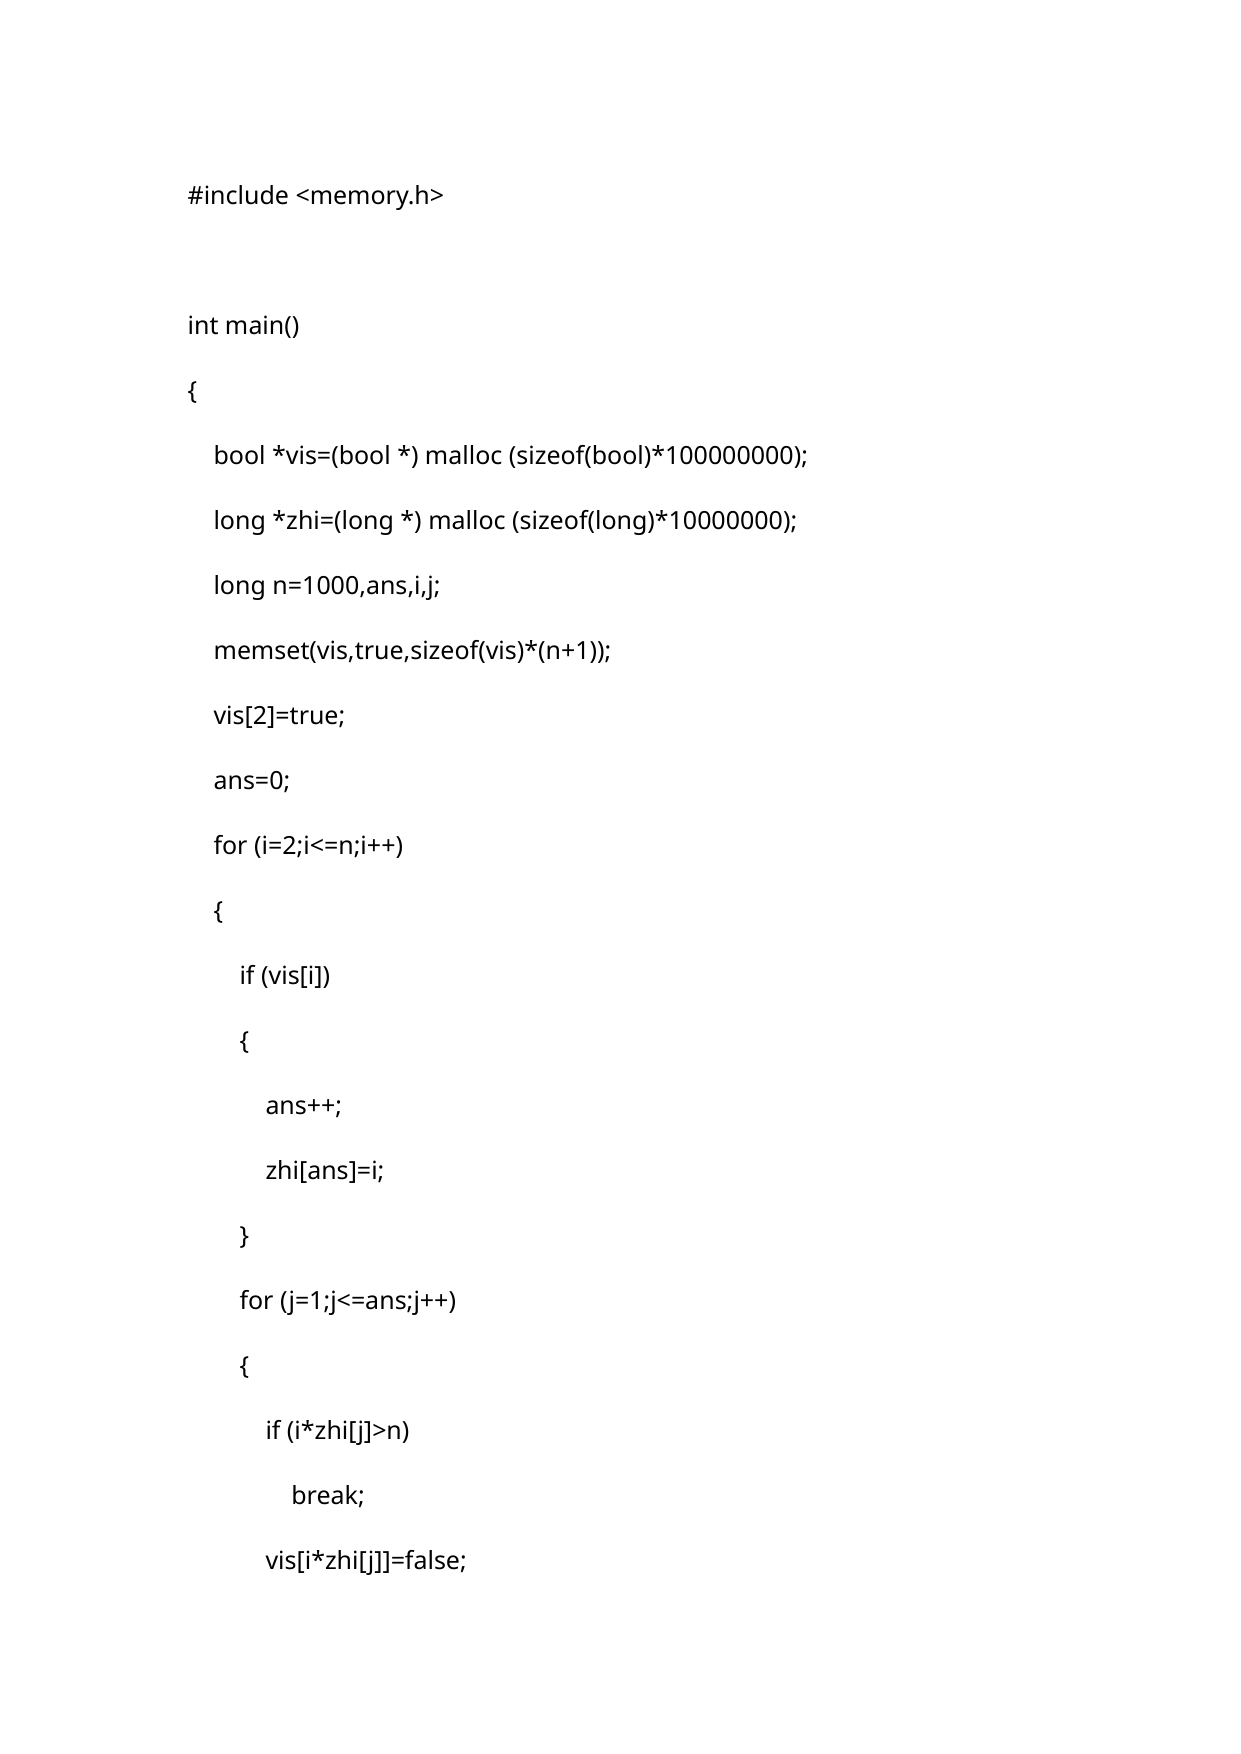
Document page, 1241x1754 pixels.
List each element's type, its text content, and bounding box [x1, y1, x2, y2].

text long *zhi=(long *) malloc (sizeof(long)*10000000); [187, 487, 1053, 552]
text } [187, 1202, 1053, 1267]
text long n=1000,ans,i,j; [187, 552, 1053, 617]
text #include <memory.h> [187, 162, 1053, 227]
text { [187, 1007, 1053, 1072]
text vis[2]=true; [187, 682, 1053, 747]
text if (i*zhi[j]>n) [187, 1397, 1053, 1462]
text break; [187, 1462, 1053, 1527]
text ans++; [187, 1072, 1053, 1137]
text vis[i*zhi[j]]=false; [187, 1527, 1053, 1592]
text for (i=2;i<=n;i++) [187, 812, 1053, 877]
text zhi[ans]=i; [187, 1137, 1053, 1202]
text { [187, 877, 1053, 942]
text { [187, 357, 1053, 422]
text bool *vis=(bool *) malloc (sizeof(bool)*100000000); [187, 422, 1053, 487]
text for (j=1;j<=ans;j++) [187, 1267, 1053, 1332]
text memset(vis,true,sizeof(vis)*(n+1)); [187, 617, 1053, 682]
text ans=0; [187, 747, 1053, 812]
text if (vis[i]) [187, 942, 1053, 1007]
text int main() [187, 292, 1053, 357]
text { [187, 1332, 1053, 1397]
